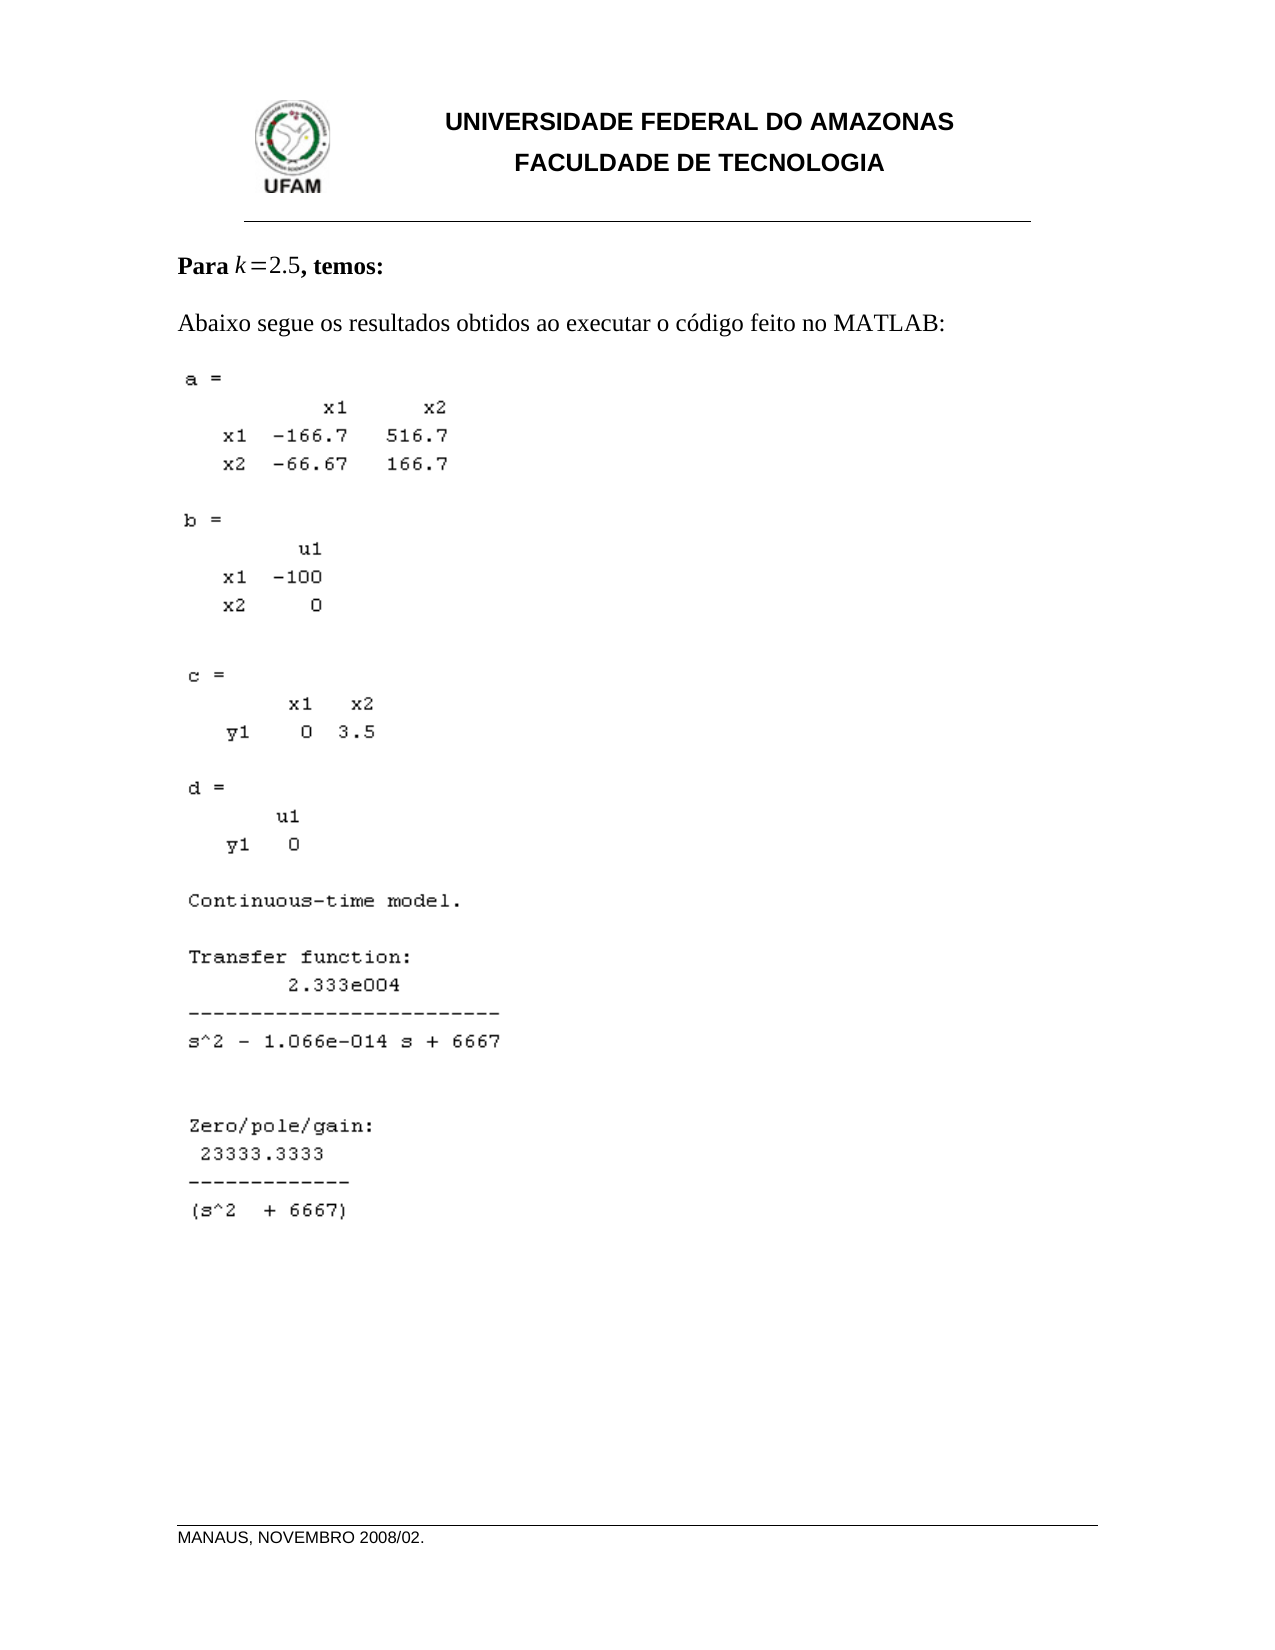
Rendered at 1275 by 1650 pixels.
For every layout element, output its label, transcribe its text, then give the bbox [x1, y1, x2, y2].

text Abaixo segue os resultados obtidos ao executar o código feito no MATLAB: [177, 308, 1098, 337]
text Para , temos: [177, 251, 1098, 279]
picture [255, 100, 331, 193]
picture [177, 365, 474, 632]
picture [177, 660, 518, 1229]
